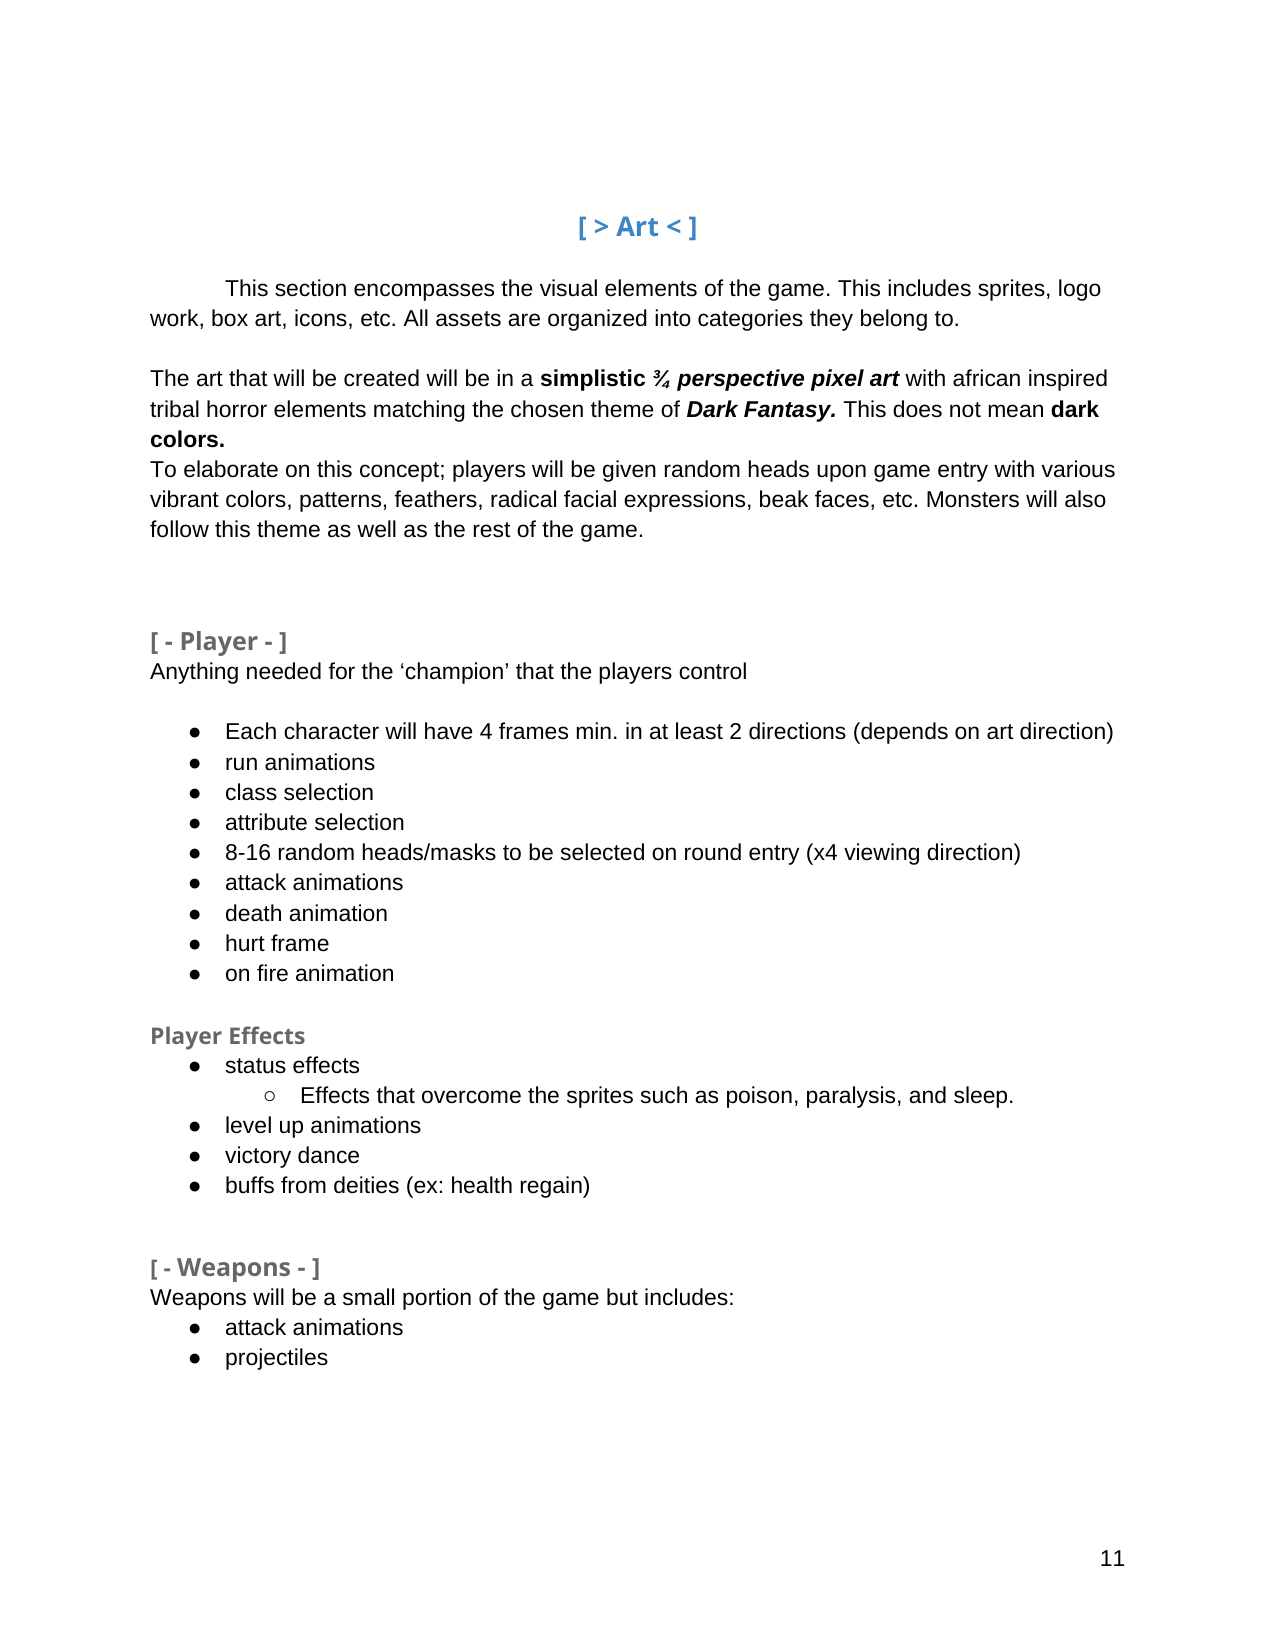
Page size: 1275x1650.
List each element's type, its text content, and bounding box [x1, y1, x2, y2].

list run animations [188, 748, 1125, 775]
list attack animations [188, 1314, 1125, 1340]
subtitle Player Effects [150, 1020, 1125, 1052]
subtitle [ > Art < ] [150, 208, 1125, 244]
text This section encompasses the visual elements of the game. This includes sprites, logo work, box art, icons, etc. All assets are organized into categories they belong to. [150, 275, 1125, 331]
list buffs from deities (ex: health regain) [188, 1172, 1125, 1199]
subtitle [ - Player - ] [150, 624, 1125, 658]
list attack animations [188, 869, 1125, 896]
list death animation [188, 899, 1125, 926]
list class selection [188, 779, 1125, 805]
list 8-16 random heads/masks to be selected on round entry (x4 viewing direction) [188, 839, 1125, 865]
text Anything needed for the ‘champion’ that the players control [150, 658, 1125, 684]
list projectiles [188, 1344, 1125, 1370]
list victory dance [188, 1142, 1125, 1168]
list Each character will have 4 frames min. in at least 2 directions (depends on art direction) [188, 718, 1125, 744]
list level up animations [188, 1112, 1125, 1138]
list status effects [188, 1052, 1125, 1078]
list hurt frame [188, 930, 1125, 956]
list on fire animation [188, 960, 1125, 986]
text To elaborate on this concept; players will be given random heads upon game entry with various vibrant colors, patterns, feathers, radical facial expressions, beak faces, etc. Monsters will also follow this theme as well as the rest of the game. [150, 456, 1125, 543]
text Weapons will be a small portion of the game but includes: [150, 1283, 1125, 1310]
subtitle [ - Weapons - ] [150, 1249, 1125, 1283]
text The art that will be created will be in a simplistic ¾ perspective pixel art with african inspired tribal horror elements matching the chosen theme of Dark Fantasy. This does not mean dark colors. [150, 365, 1125, 452]
list Effects that overcome the sprites such as poison, paralysis, and sleep. [263, 1082, 1125, 1108]
list attribute selection [188, 809, 1125, 835]
